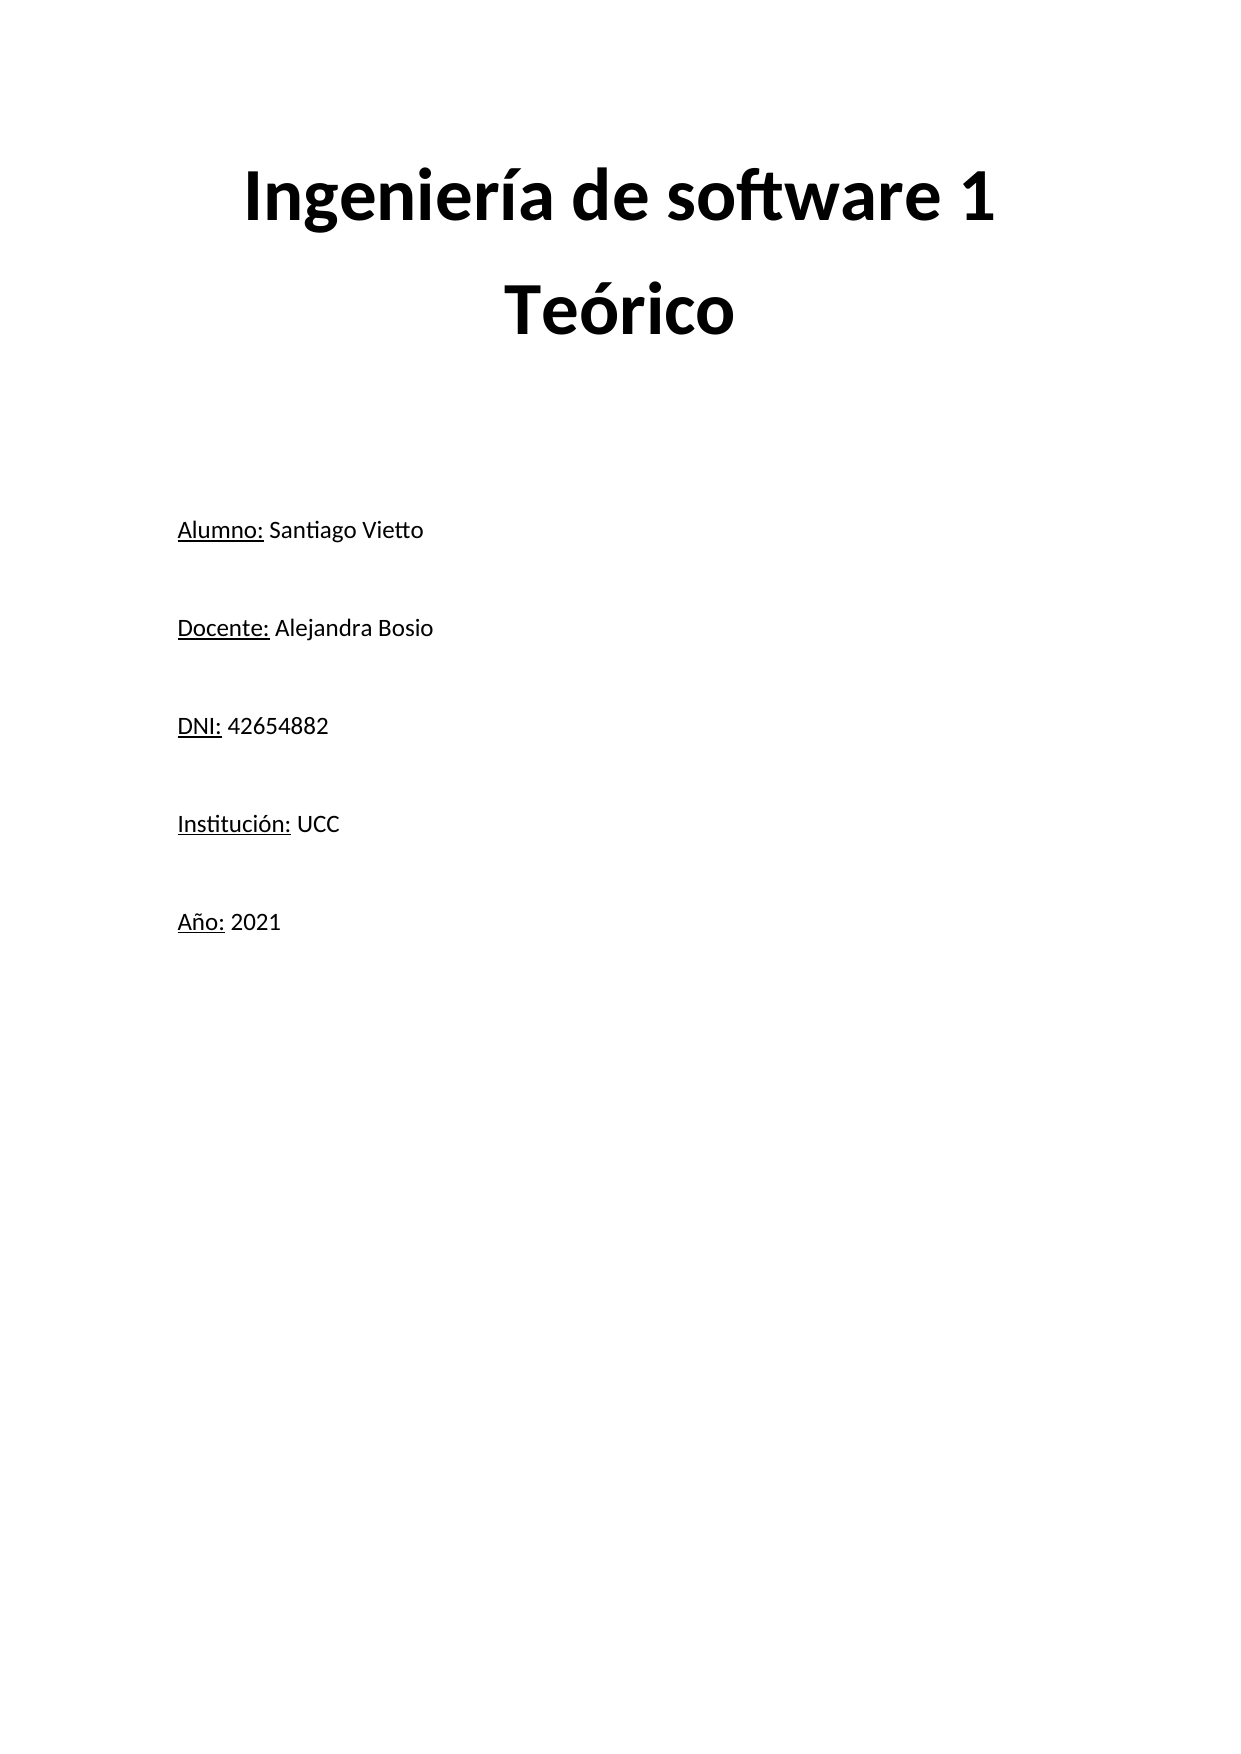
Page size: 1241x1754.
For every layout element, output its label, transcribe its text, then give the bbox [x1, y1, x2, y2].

text Ingeniería de software 1 [177, 148, 1063, 239]
text Docente: Alejandra Bosio [177, 612, 1063, 642]
text DNI: 42654882 [177, 710, 1063, 740]
text Institución: UCC [177, 808, 1063, 838]
text Año: 2021 [177, 906, 1063, 936]
text Teórico [177, 261, 1063, 353]
text Alumno: Santiago Vietto [177, 514, 1063, 544]
